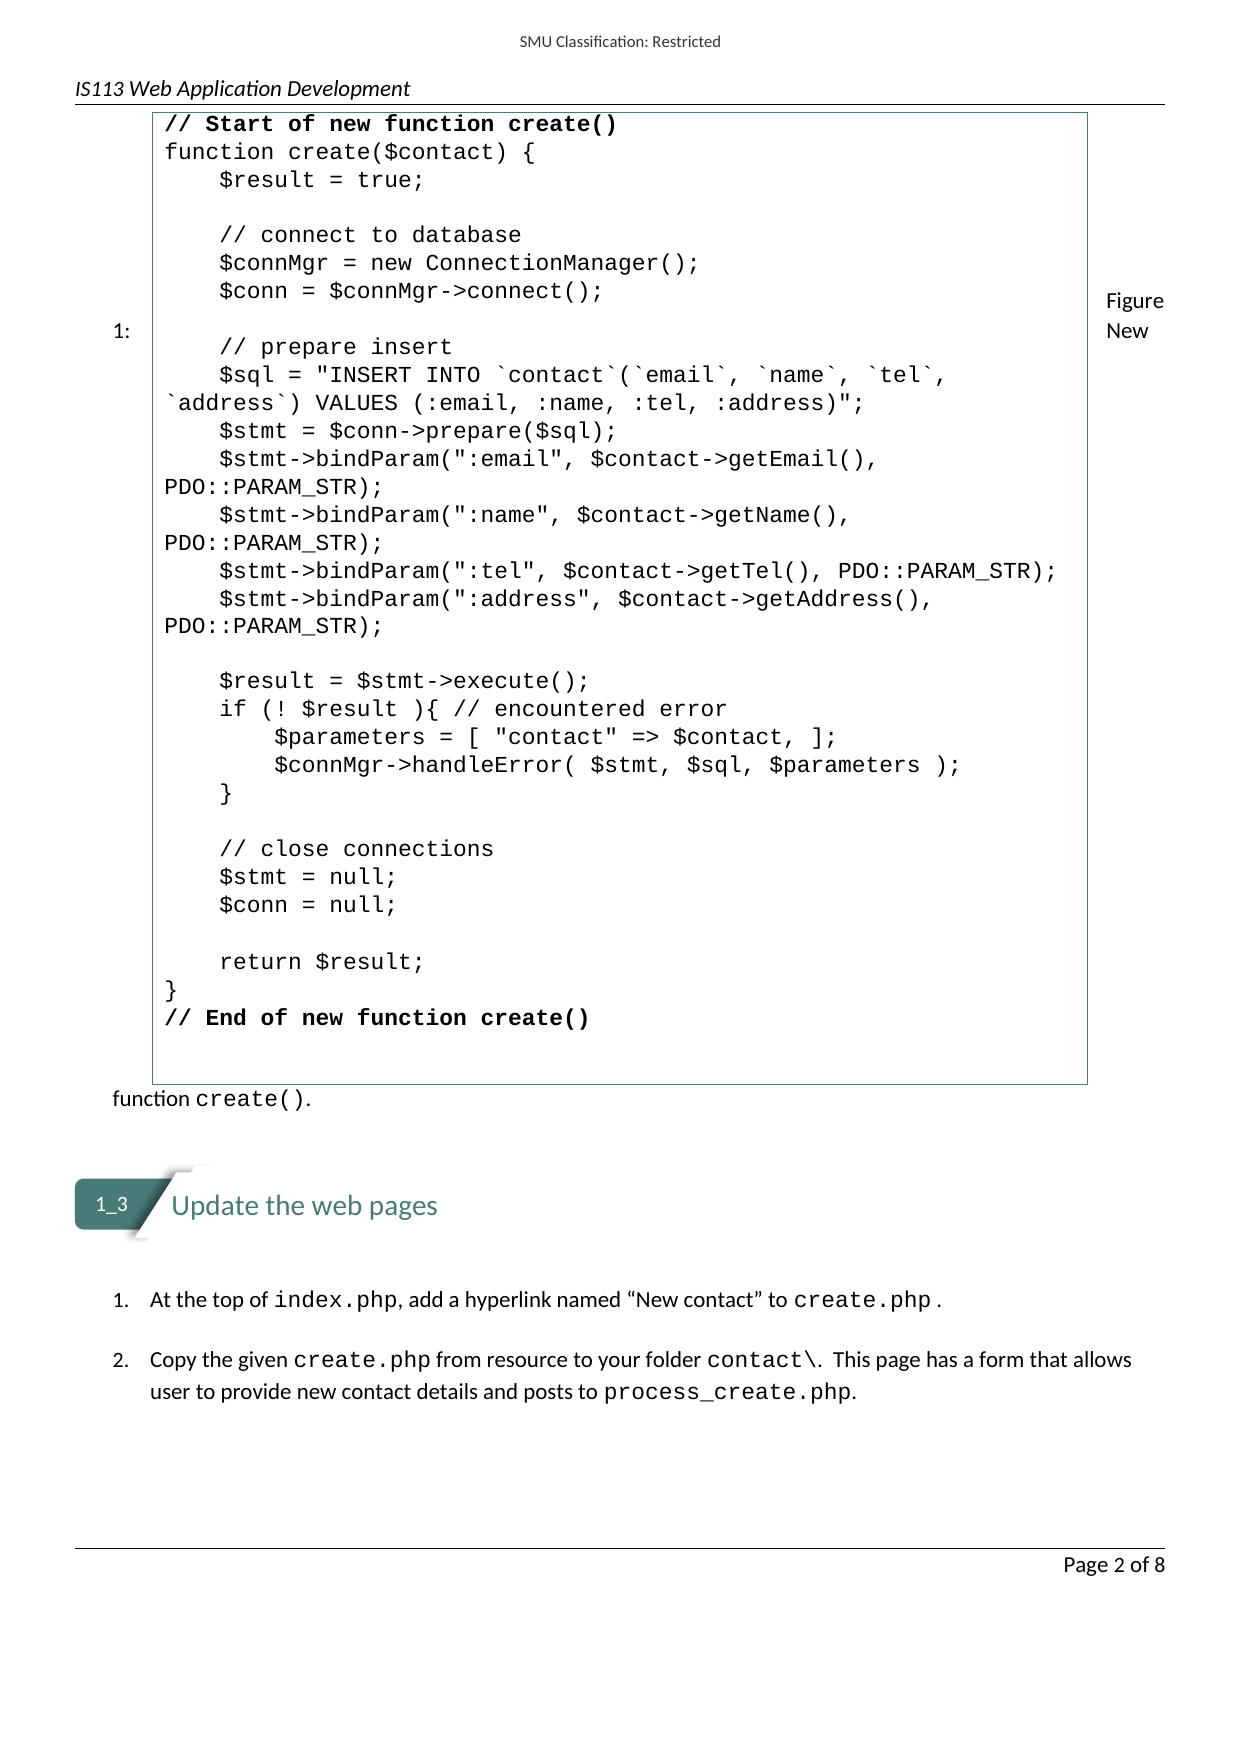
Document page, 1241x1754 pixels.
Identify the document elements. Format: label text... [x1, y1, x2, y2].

table_header // Start of new function create() function create($contact) { $result = true; // connect to database $connMgr = new ConnectionManager(); $conn = $connMgr->connect(); // prepare insert $sql = "INSERT INTO `contact`(`email`, `name`, `tel`, `address`) VALUES (:email, :name, :tel, :address)"; $stmt = $conn->prepare($sql); $stmt->bindParam(":email", $contact->getEmail(), PDO::PARAM_STR); $stmt->bindParam(":name", $contact->getName(), PDO::PARAM_STR); $stmt->bindParam(":tel", $contact->getTel(), PDO::PARAM_STR); $stmt->bindParam(":address", $contact->getAddress(), PDO::PARAM_STR); $result = $stmt->execute(); if (! $result ){ // encountered error $parameters = [ "contact" => $contact, ]; $connMgr->handleError( $stmt, $sql, $parameters ); } // close connections $stmt = null; $conn = null; return $result; } // End of new function create() [153, 113, 1087, 1083]
list At the top of index.php, add a hyperlink named “New contact” to create.php . [112, 1285, 1165, 1314]
list Copy the given create.php from resource to your folder contact\. This page has a form that allows user to provide new contact details and posts to process_create.php. [112, 1345, 1165, 1406]
text Figure 1: New function create(). [112, 286, 1165, 1114]
